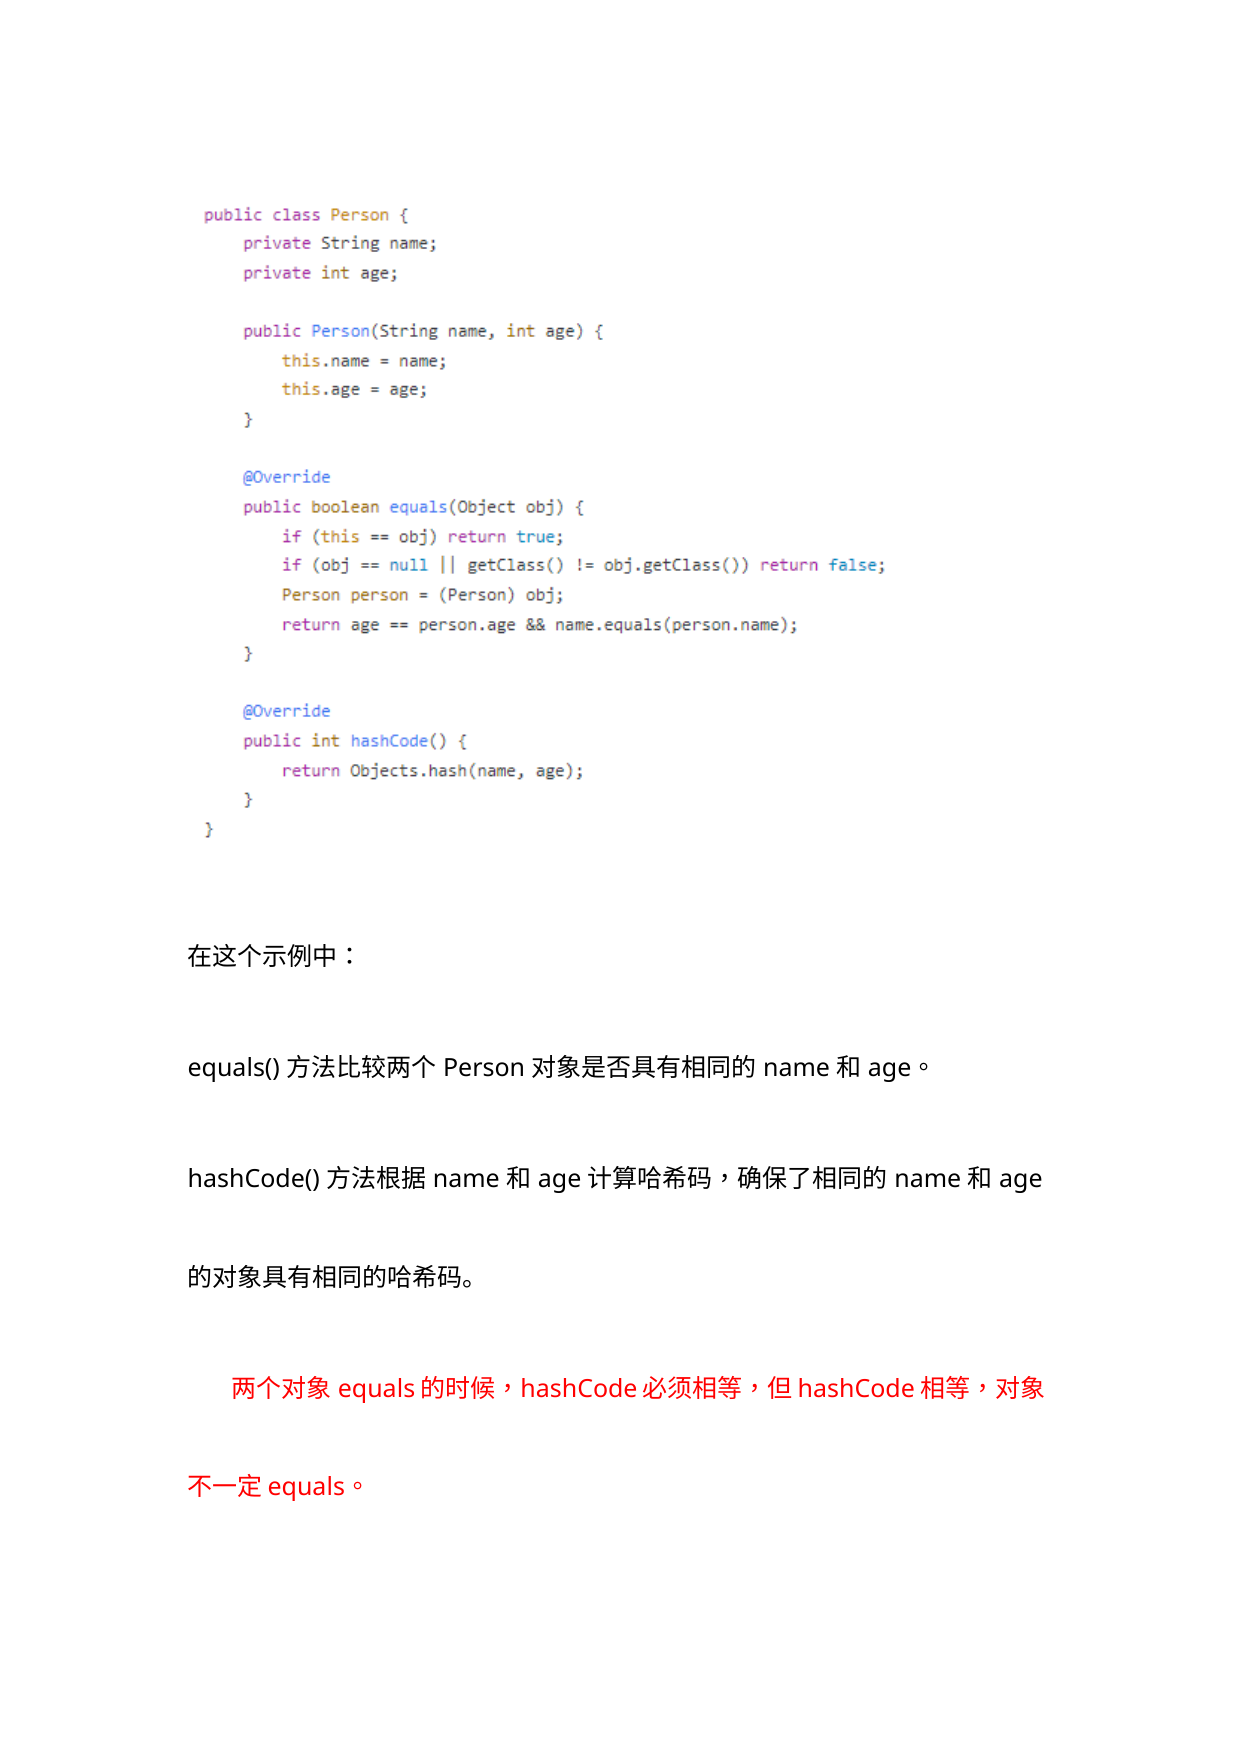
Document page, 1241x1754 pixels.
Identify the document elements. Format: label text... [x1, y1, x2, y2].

text equals() 方法比较两个 Person 对象是否具有相同的 name 和 age。 [187, 1034, 1053, 1099]
picture [187, 176, 1053, 863]
text hashCode() 方法根据 name 和 age 计算哈希码，确保了相同的 name 和 age 的对象具有相同的哈希码。 [187, 1145, 1053, 1308]
text 两个对象 equals的时候，hashCode必须相等，但hashCode相等，对象不一定equals。 [187, 1355, 1053, 1518]
text 在这个示例中： [187, 923, 1053, 988]
